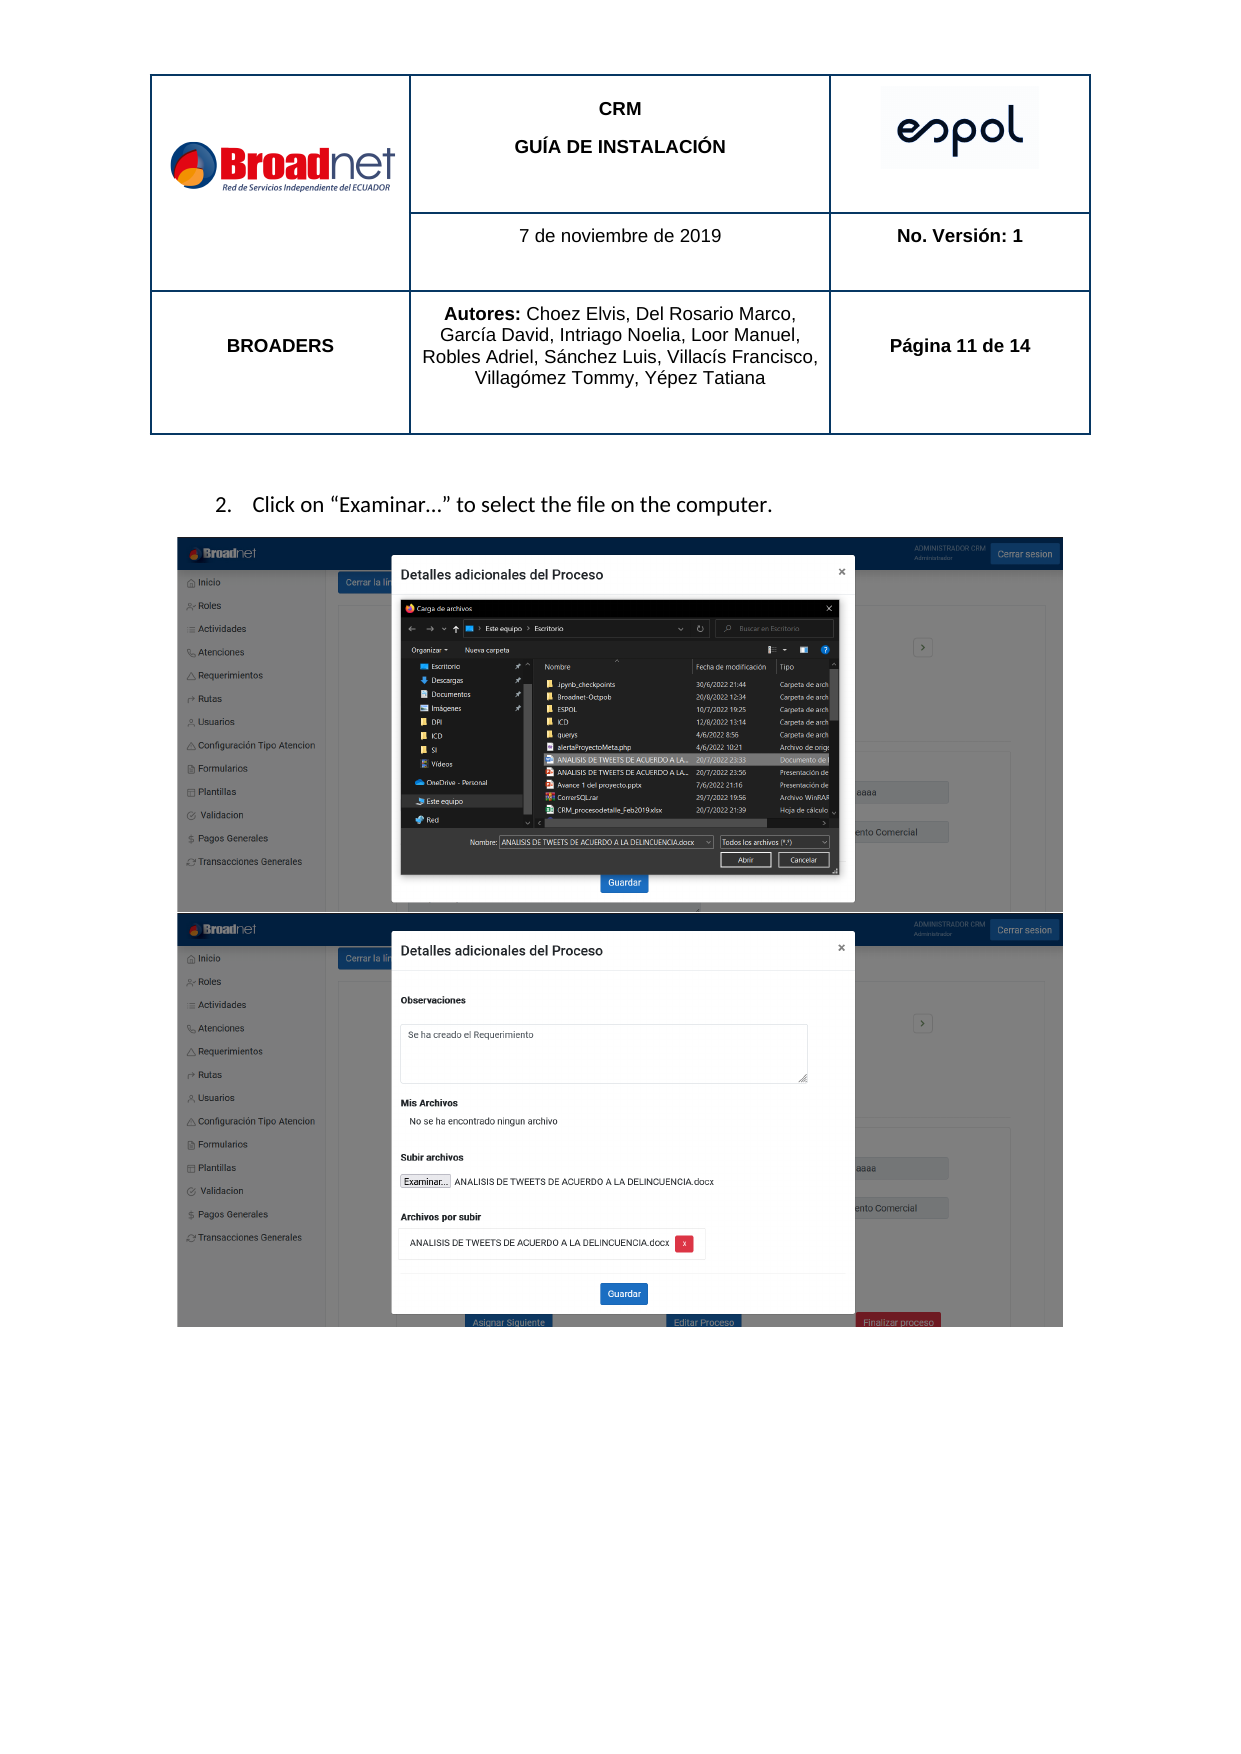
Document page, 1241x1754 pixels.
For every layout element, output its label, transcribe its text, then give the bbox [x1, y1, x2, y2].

list Click on “Examinar…” to select the file on the computer. [215, 491, 1063, 519]
picture [177, 913, 1063, 1327]
picture [880, 86, 1040, 169]
picture [177, 537, 1063, 912]
picture [161, 140, 399, 193]
